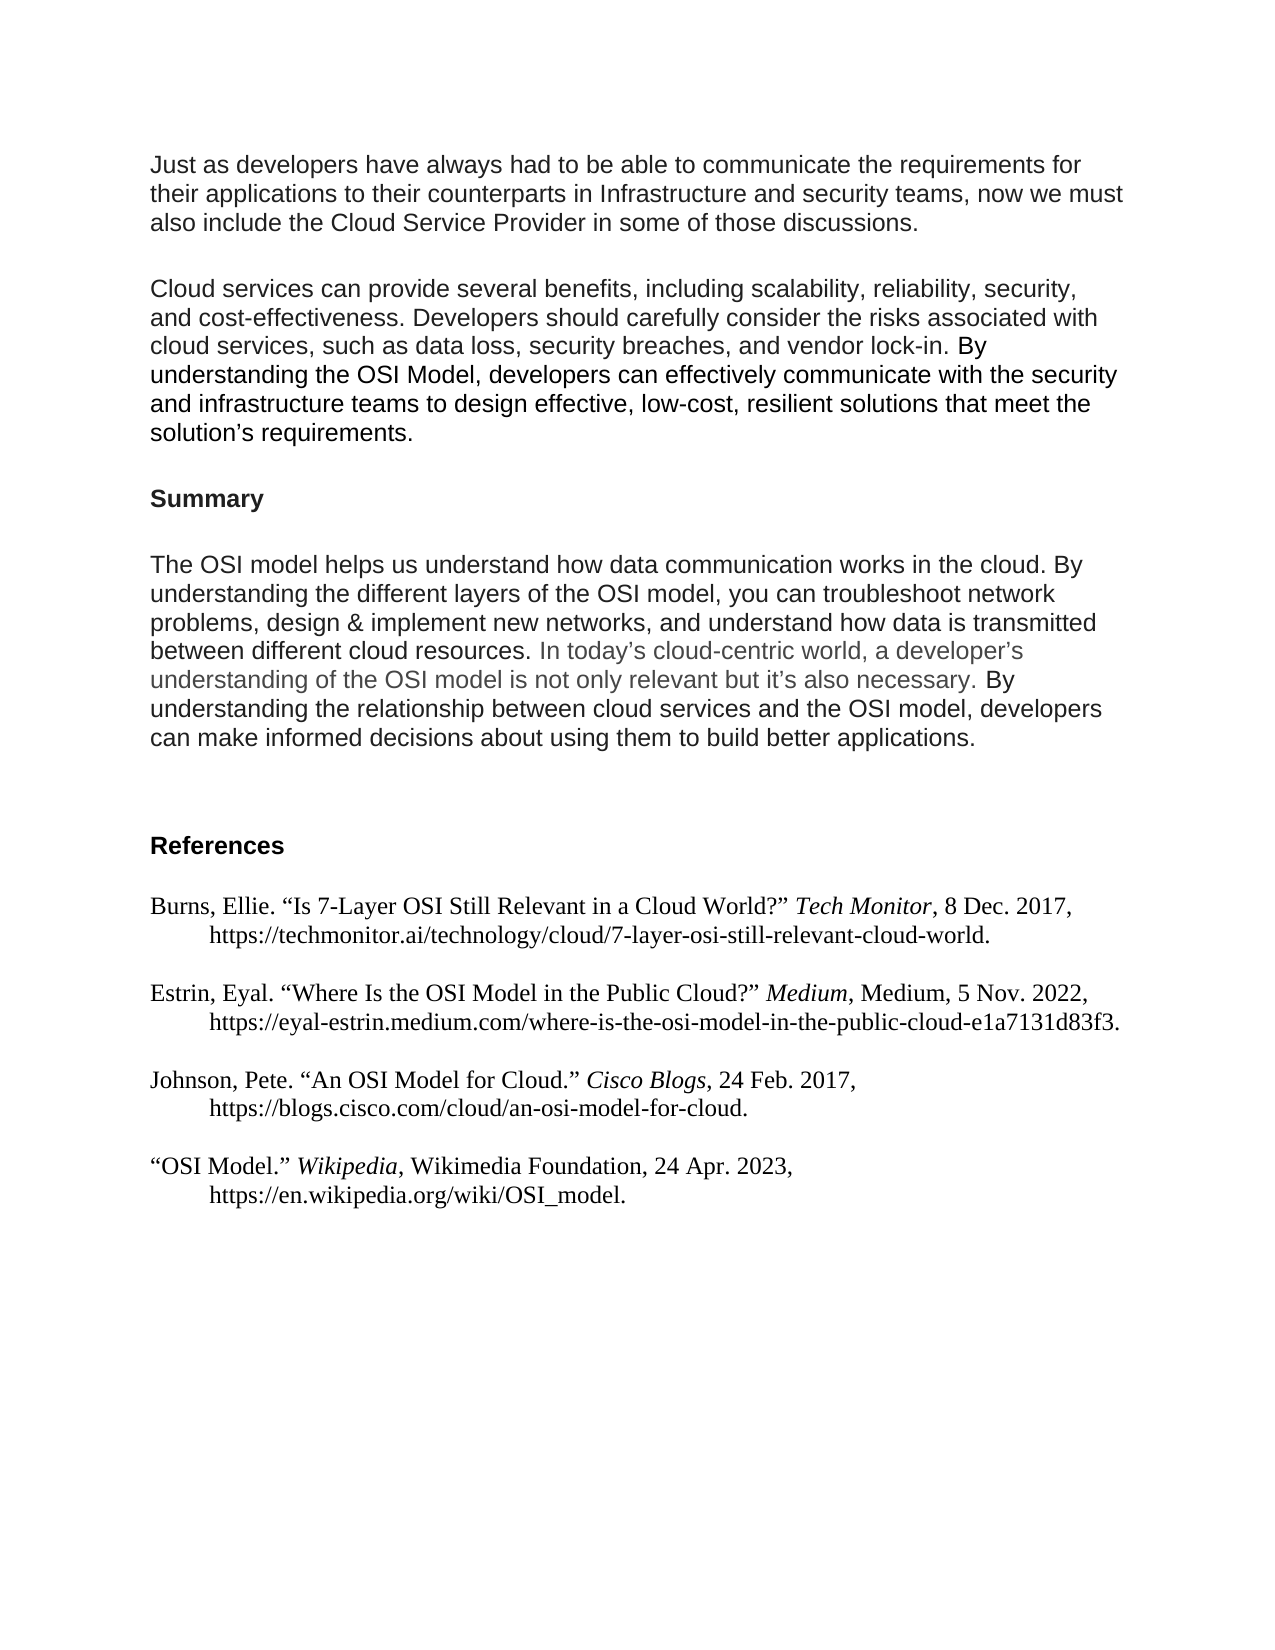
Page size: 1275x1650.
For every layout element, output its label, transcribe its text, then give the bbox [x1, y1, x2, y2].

text Burns, Ellie. “Is 7-Layer OSI Still Relevant in a Cloud World?” Tech Monitor, 8 Dec. 2017, https://techmonitor.ai/technology/cloud/7-layer-osi-still-relevant-cloud-world. [150, 891, 1125, 949]
text Johnson, Pete. “An OSI Model for Cloud.” Cisco Blogs, 24 Feb. 2017, https://blogs.cisco.com/cloud/an-osi-model-for-cloud. [150, 1065, 1125, 1122]
text The OSI model helps us understand how data communication works in the cloud. By understanding the different layers of the OSI model, you can troubleshoot network problems, design & implement new networks, and understand how data is transmitted between different cloud resources. In today’s cloud-centric world, a developer’s understanding of the OSI model is not only relevant but it’s also necessary. By understanding the relationship between cloud services and the OSI model, developers can make informed decisions about using them to build better applications. [150, 550, 1125, 751]
text References [150, 831, 1125, 860]
text Summary [150, 484, 1125, 512]
text Cloud services can provide several benefits, including scalability, reliability, security, and cost-effectiveness. Developers should carefully consider the risks associated with cloud services, such as data loss, security breaches, and vendor lock-in. By understanding the OSI Model, developers can effectively communicate with the security and infrastructure teams to design effective, low-cost, resilient solutions that meet the solution’s requirements. [150, 274, 1125, 446]
text “OSI Model.” Wikipedia, Wikimedia Foundation, 24 Apr. 2023, https://en.wikipedia.org/wiki/OSI_model. [150, 1151, 1125, 1209]
text Just as developers have always had to be able to communicate the requirements for their applications to their counterparts in Infrastructure and security teams, now we must also include the Cloud Service Provider in some of those discussions. [150, 150, 1125, 236]
text Estrin, Eyal. “Where Is the OSI Model in the Public Cloud?” Medium, Medium, 5 Nov. 2022, https://eyal-estrin.medium.com/where-is-the-osi-model-in-the-public-cloud-e1a7131d83f3. [150, 978, 1125, 1036]
